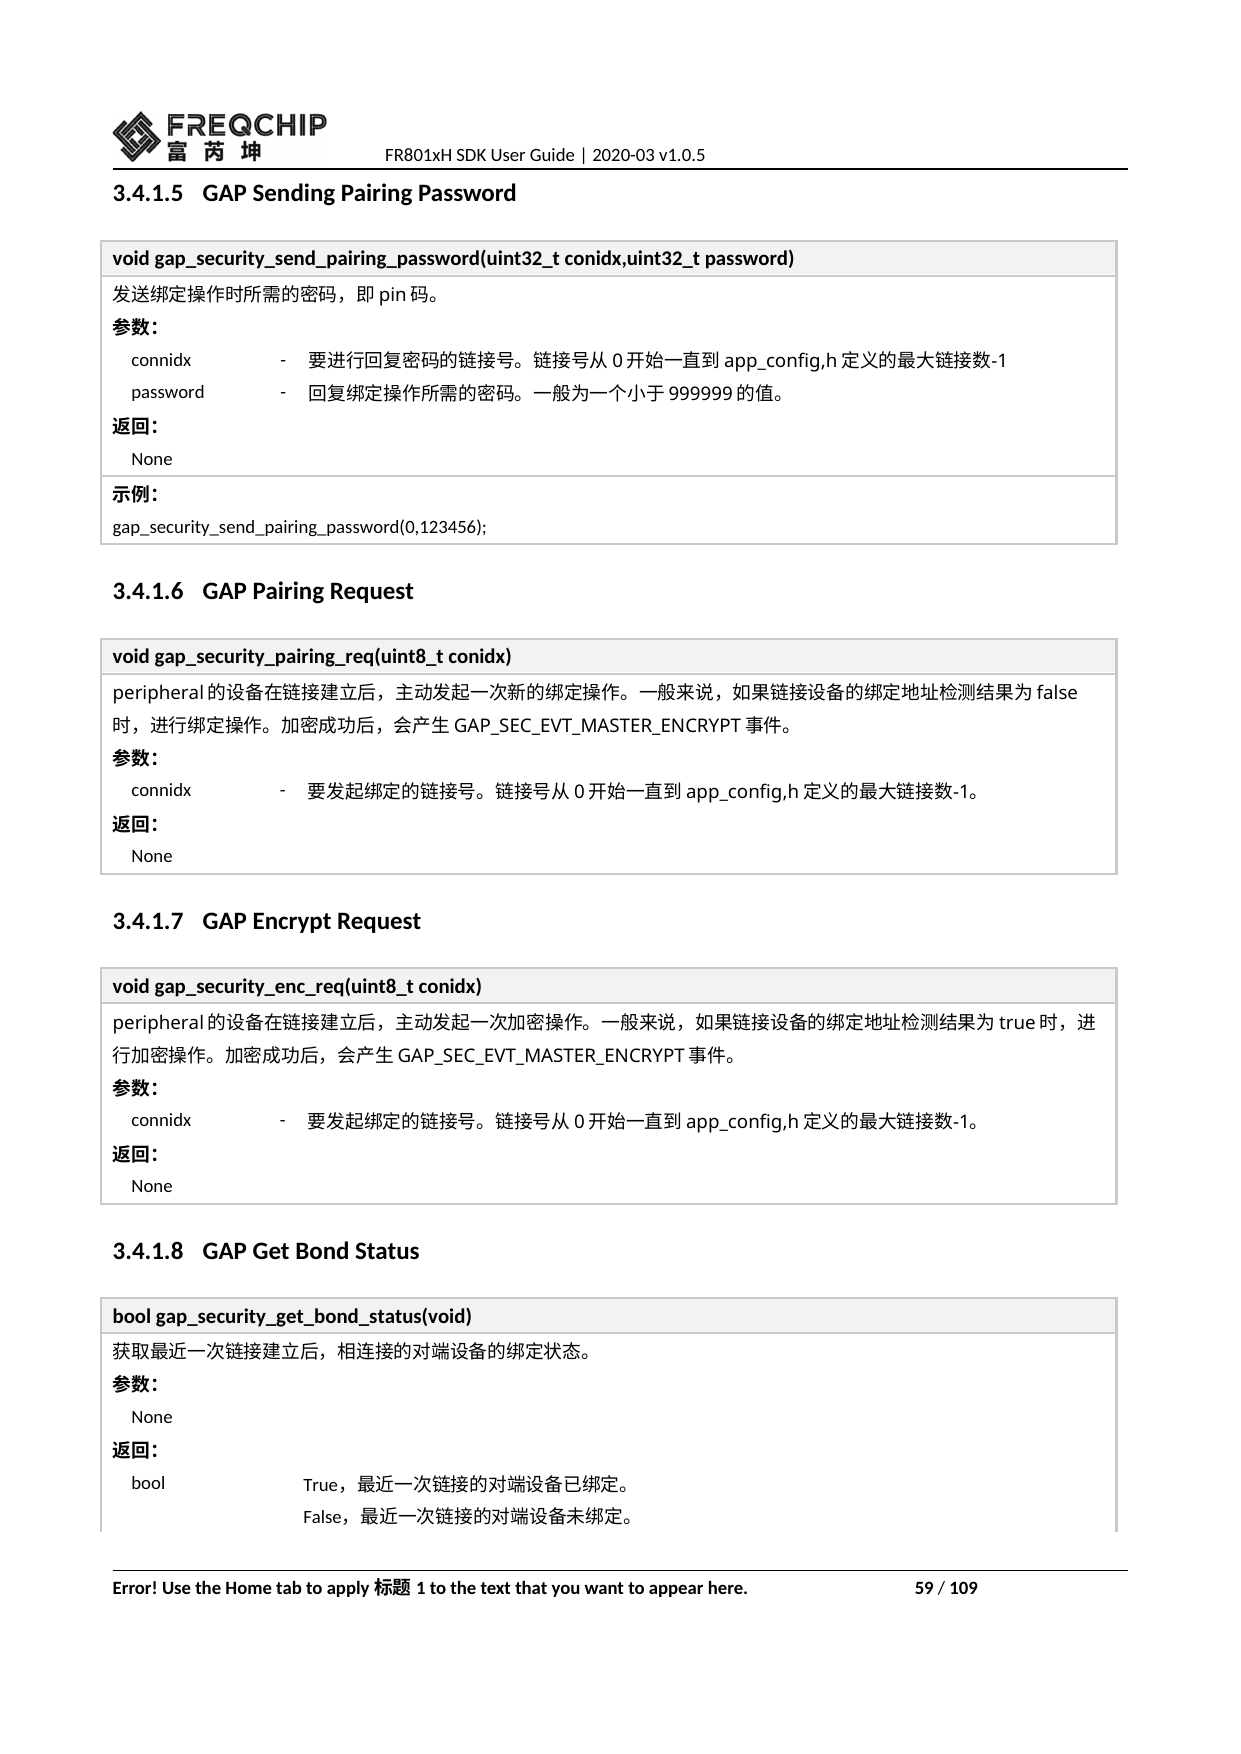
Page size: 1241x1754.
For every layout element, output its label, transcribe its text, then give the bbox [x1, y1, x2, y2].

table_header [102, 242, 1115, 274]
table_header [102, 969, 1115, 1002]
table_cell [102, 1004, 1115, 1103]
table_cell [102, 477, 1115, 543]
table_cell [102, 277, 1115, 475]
subtitle GAP Encrypt Request [112, 904, 1128, 937]
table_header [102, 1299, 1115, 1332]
subtitle GAP Sending Pairing Password [112, 176, 1128, 209]
subtitle GAP Get Bond Status [112, 1234, 1128, 1267]
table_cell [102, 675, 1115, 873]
picture [112, 111, 327, 162]
subtitle GAP Pairing Request [112, 574, 1128, 607]
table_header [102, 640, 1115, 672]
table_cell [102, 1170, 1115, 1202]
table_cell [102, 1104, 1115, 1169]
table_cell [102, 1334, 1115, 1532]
